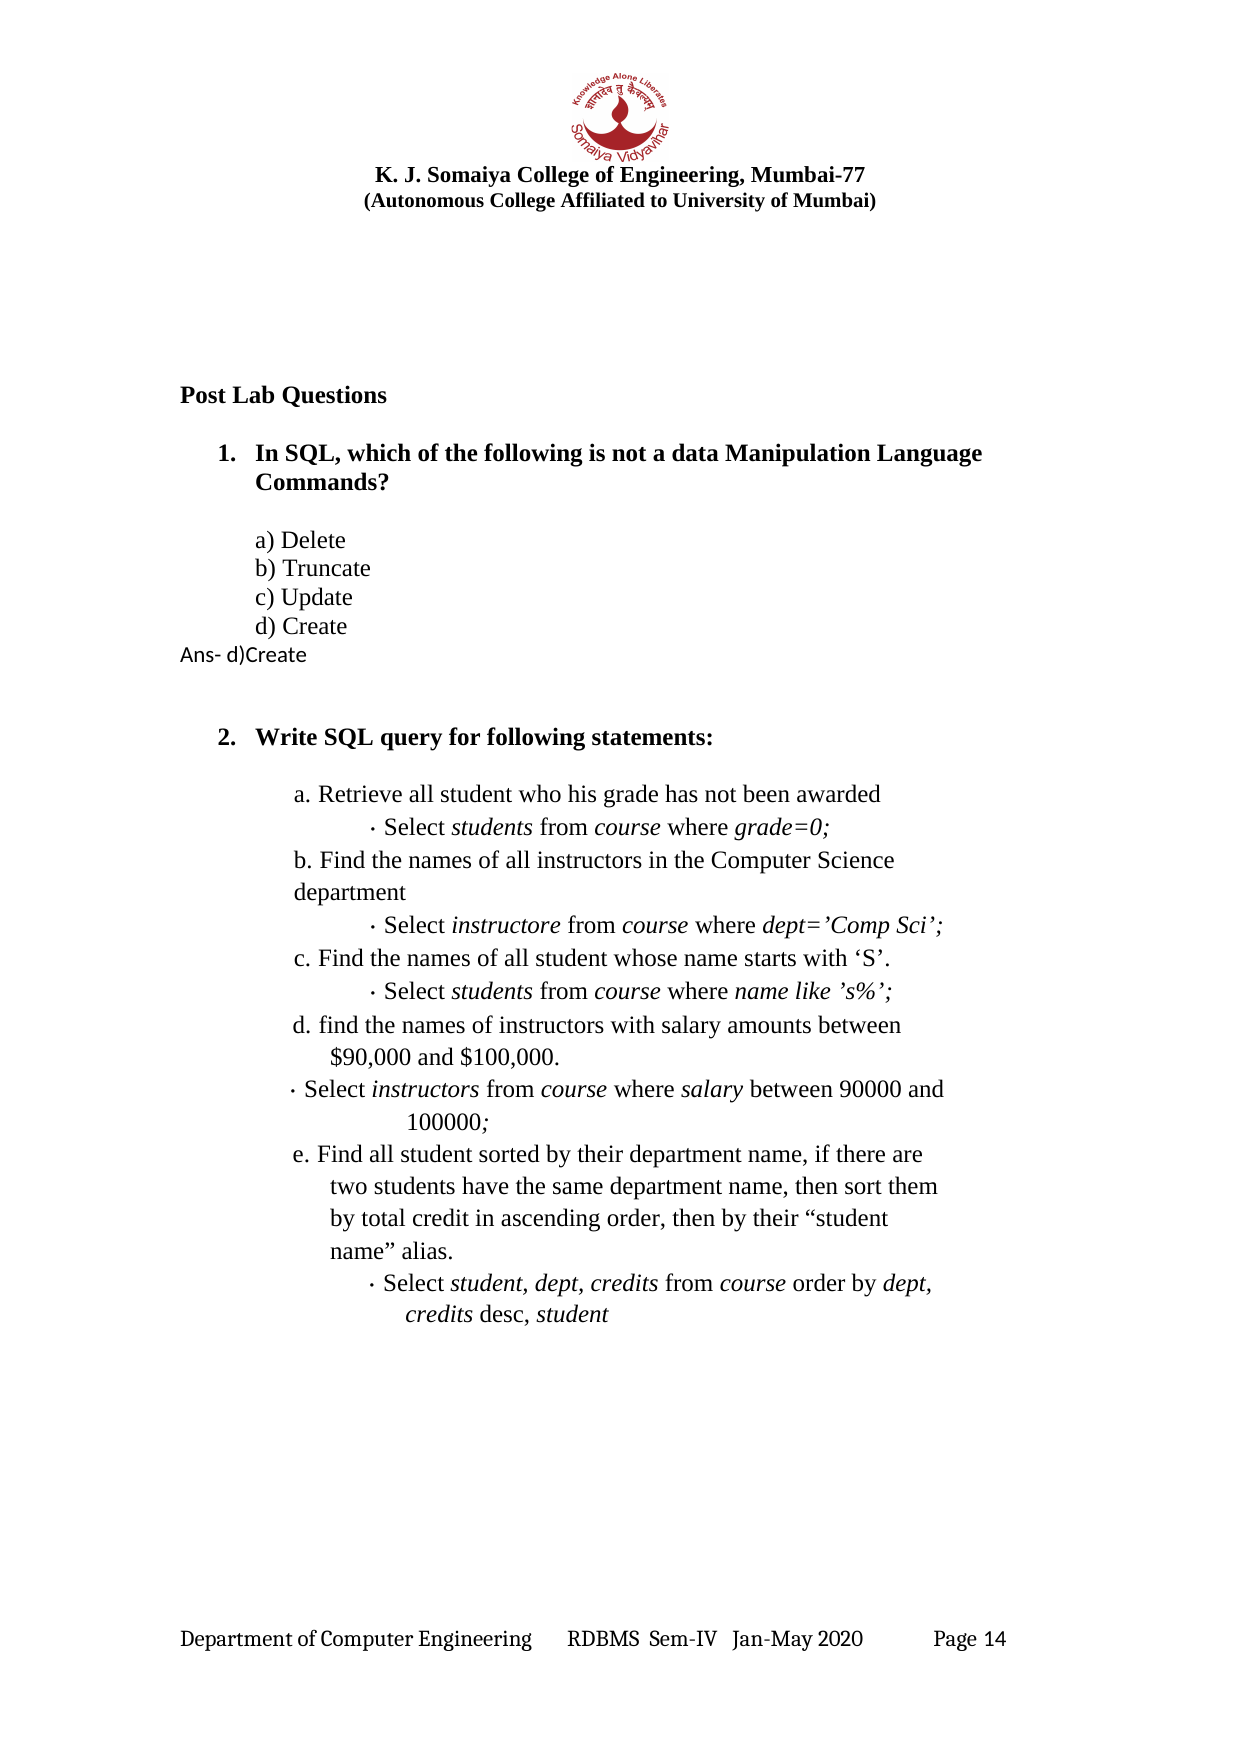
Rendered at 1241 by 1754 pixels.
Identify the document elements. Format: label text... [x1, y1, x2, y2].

subtitle b) Truncate [255, 553, 1048, 582]
text c. Find the names of all student whose name starts with ‘S’. [293, 943, 959, 972]
picture [571, 73, 669, 162]
text • Select student, dept, credits from course order by dept, credits desc, student [368, 1268, 984, 1328]
text • Select instructore from course where dept=’Comp Sci’; [368, 910, 984, 940]
subtitle In SQL, which of the following is not a data Manipulation Language Commands? [217, 438, 1048, 496]
text b. Find the names of all instructors in the Computer Science department [293, 845, 959, 906]
text Ans- d)Create [180, 640, 1060, 668]
subtitle Write SQL query for following statements: [217, 722, 1048, 750]
subtitle Post Lab Questions [180, 380, 1048, 409]
subtitle c) Update [255, 582, 1048, 611]
text • Select students from course where grade=0; [368, 812, 984, 841]
text d. find the names of instructors with salary amounts between $90,000 and $100,000. [292, 1010, 959, 1071]
text • Select students from course where name like ’s%’; [368, 976, 984, 1006]
subtitle a) Delete [255, 525, 1048, 553]
subtitle d) Create [255, 611, 1048, 640]
text 100000; [406, 1107, 959, 1135]
text e. Find all student sorted by their department name, if there are two students have the same department name, then sort them by total credit in ascending order, then by their “student name” alias. [292, 1139, 959, 1264]
text • Select instructors from course where salary between 90000 and [180, 1074, 944, 1104]
text a. Retrieve all student who his grade has not been awarded [293, 779, 959, 808]
